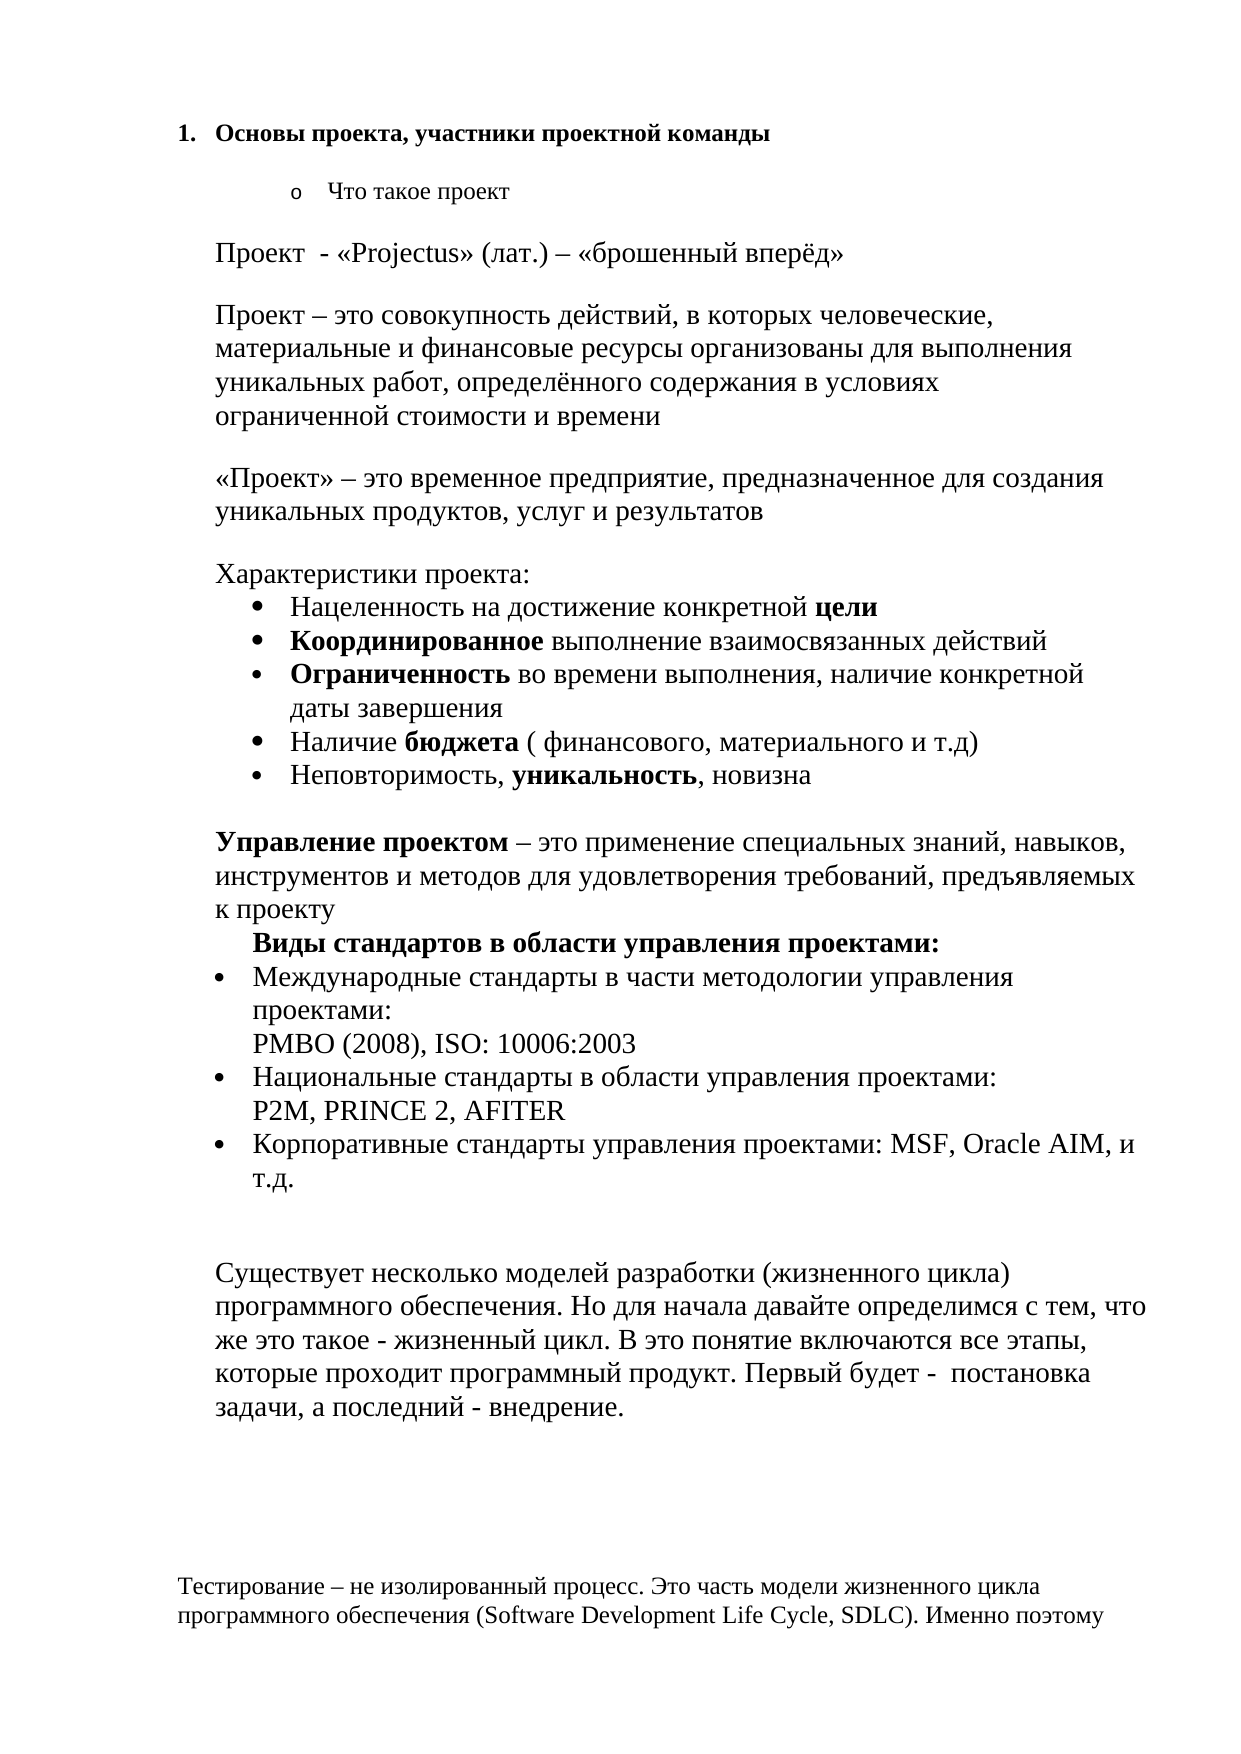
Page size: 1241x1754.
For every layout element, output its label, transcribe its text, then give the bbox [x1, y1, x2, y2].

text инструментов и методов для удовлетворения требований, предъявляемых [215, 858, 1152, 892]
list PMBO (2008), ISO: 10006:2003 [252, 1026, 1152, 1059]
text которые проходит программный продукт. Первый будет - постановка [215, 1356, 1152, 1389]
list Нацеленность на достижение конкретной цели [252, 589, 1152, 623]
text Проект - «Projectus» (лат.) – «брошенный вперёд» [215, 235, 1152, 268]
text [177, 1571, 1152, 1629]
text Характеристики проекта: [215, 556, 1152, 589]
text уникальных работ, определённого содержания в условиях [215, 364, 1152, 398]
text материальные и финансовые ресурсы организованы для выполнения [215, 331, 1152, 364]
list Виды стандартов в области управления проектами: [252, 925, 1152, 959]
list P2M, PRINCE 2, AFITER [252, 1093, 1152, 1126]
list Международные стандарты в части методологии управления проектами: [215, 959, 1152, 1026]
list Национальные стандарты в области управления проектами: [215, 1059, 1152, 1093]
list даты завершения [290, 690, 1152, 724]
list Корпоративные стандарты управления проектами: MSF, Oracle AIM, и т.д. [215, 1126, 1152, 1193]
list Неповторимость, уникальность, новизна [252, 757, 1152, 791]
list Ограниченность во времени выполнения, наличие конкретной [252, 657, 1152, 690]
text задачи, а последний - внедрение. [215, 1389, 1152, 1423]
text ограниченной стоимости и времени [215, 398, 1152, 431]
list Координированное выполнение взаимосвязанных действий [252, 623, 1152, 657]
list Наличие бюджета ( финансового, материального и т.д) [252, 724, 1152, 757]
text «Проект» – это временное предприятие, предназначенное для создания [215, 460, 1152, 493]
text же это такое - жизненный цикл. В это понятие включаются все этапы, [215, 1322, 1152, 1356]
text уникальных продуктов, услуг и результатов [215, 493, 1152, 527]
list Что такое проект [290, 176, 1152, 206]
text Существует несколько моделей разработки (жизненного цикла) [215, 1255, 1152, 1288]
text Управление проектом – это применение специальных знаний, навыков, [215, 824, 1152, 858]
text Проект – это совокупность действий, в которых человеческие, [215, 297, 1152, 331]
text программного обеспечения. Но для начала давайте определимся с тем, что [215, 1288, 1152, 1322]
text 1. Основы проекта, участники проектной команды [177, 118, 1152, 147]
text к проекту [215, 892, 1152, 925]
